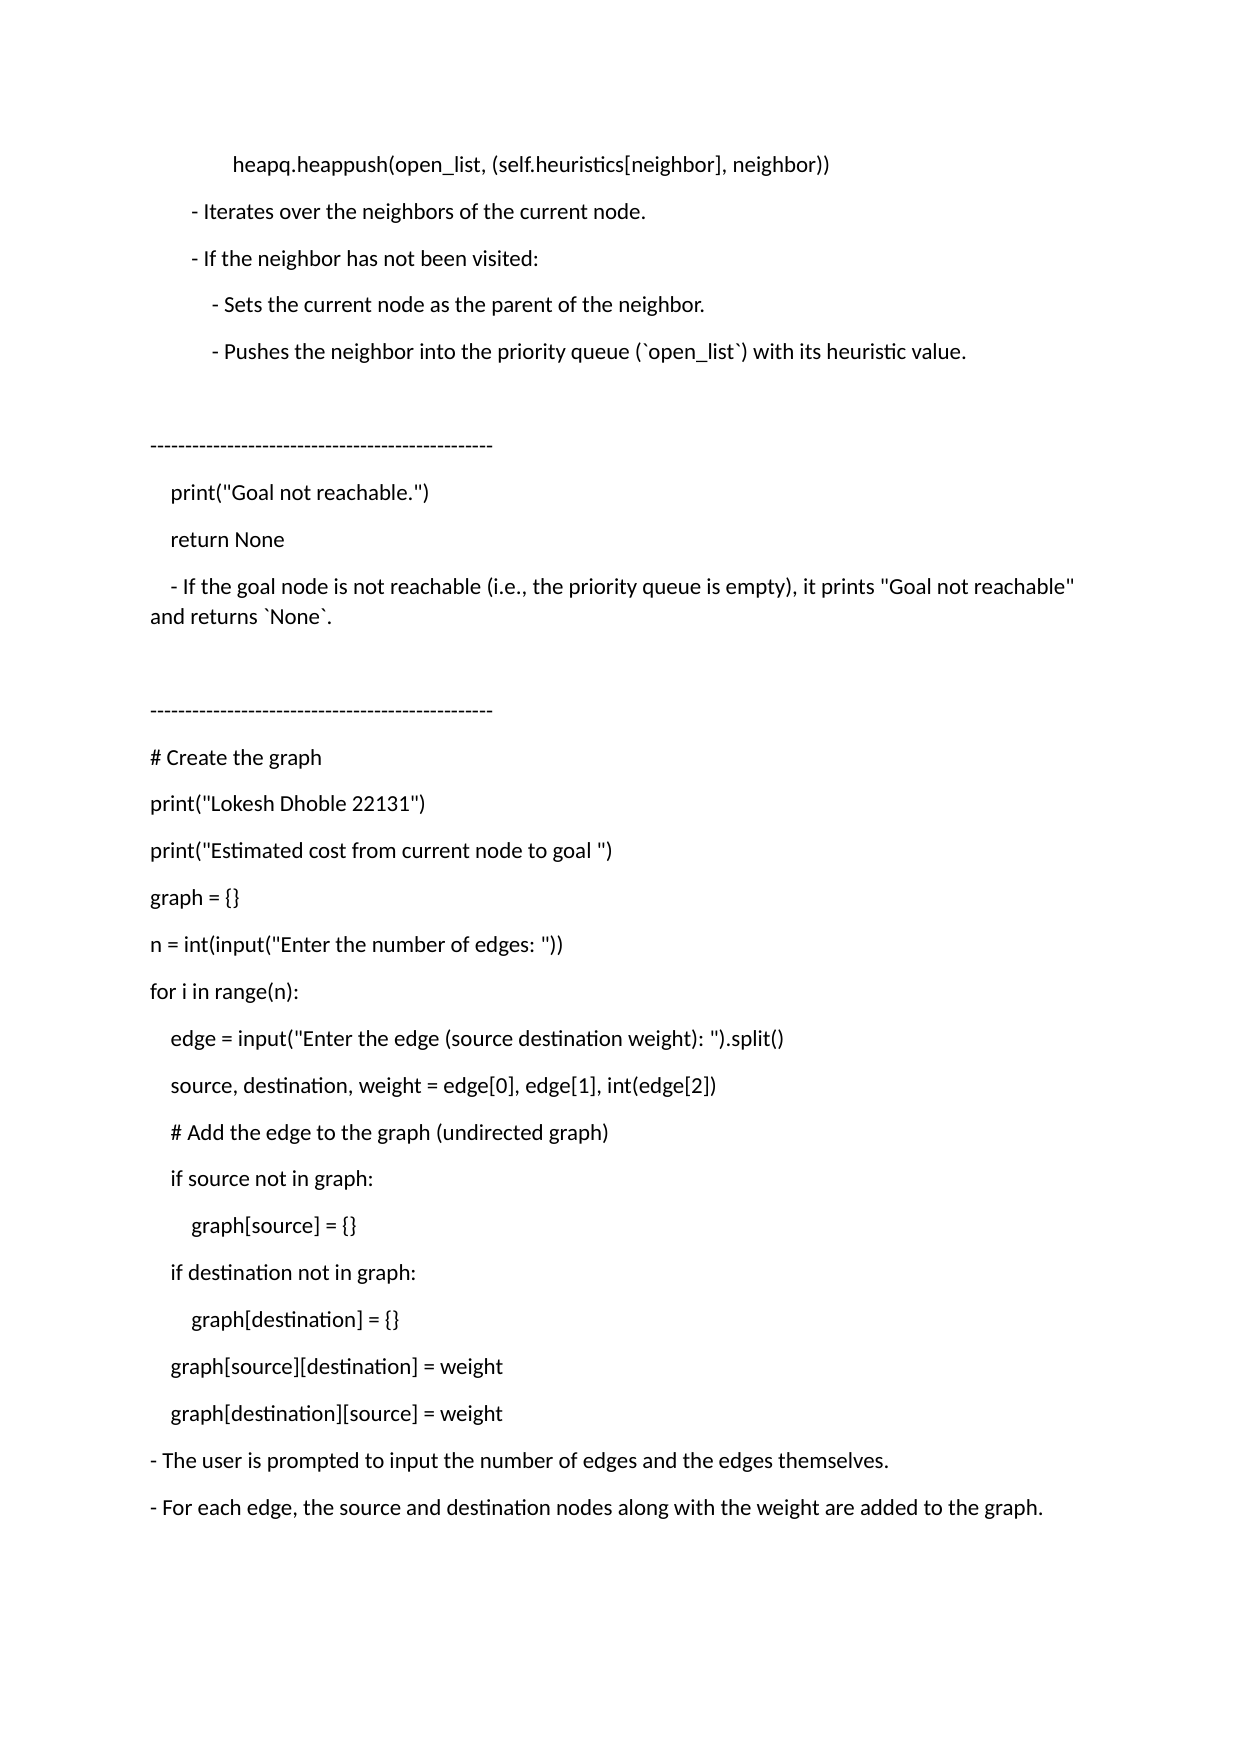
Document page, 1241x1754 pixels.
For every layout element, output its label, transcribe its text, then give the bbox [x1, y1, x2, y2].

text ------------------------------------------------- [150, 696, 1090, 724]
text graph = {} [150, 883, 1090, 911]
text print("Goal not reachable.") [150, 478, 1090, 506]
text if source not in graph: [150, 1164, 1090, 1193]
text n = int(input("Enter the number of edges: ")) [150, 930, 1090, 958]
text - Pushes the neighbor into the priority queue (`open_list`) with its heuristic value. [150, 337, 1090, 366]
text print("Lokesh Dhoble 22131") [150, 789, 1090, 818]
text - Iterates over the neighbors of the current node. [150, 197, 1090, 225]
text graph[source][destination] = weight [150, 1352, 1090, 1380]
text - For each edge, the source and destination nodes along with the weight are added to the graph. [150, 1493, 1090, 1521]
text if destination not in graph: [150, 1258, 1090, 1286]
text - If the neighbor has not been visited: [150, 244, 1090, 272]
text - The user is prompted to input the number of edges and the edges themselves. [150, 1446, 1090, 1474]
text # Create the graph [150, 743, 1090, 771]
text source, destination, weight = edge[0], edge[1], int(edge[2]) [150, 1071, 1090, 1099]
text # Add the edge to the graph (undirected graph) [150, 1118, 1090, 1146]
text edge = input("Enter the edge (source destination weight): ").split() [150, 1024, 1090, 1052]
text graph[destination][source] = weight [150, 1399, 1090, 1427]
text for i in range(n): [150, 977, 1090, 1005]
text print("Estimated cost from current node to goal ") [150, 836, 1090, 864]
text - If the goal node is not reachable (i.e., the priority queue is empty), it prints "Goal not reachable" and returns `None`. [150, 572, 1090, 630]
text graph[destination] = {} [150, 1305, 1090, 1333]
text graph[source] = {} [150, 1211, 1090, 1239]
text ------------------------------------------------- [150, 431, 1090, 459]
text return None [150, 525, 1090, 553]
text heapq.heappush(open_list, (self.heuristics[neighbor], neighbor)) [150, 150, 1090, 178]
text - Sets the current node as the parent of the neighbor. [150, 291, 1090, 319]
